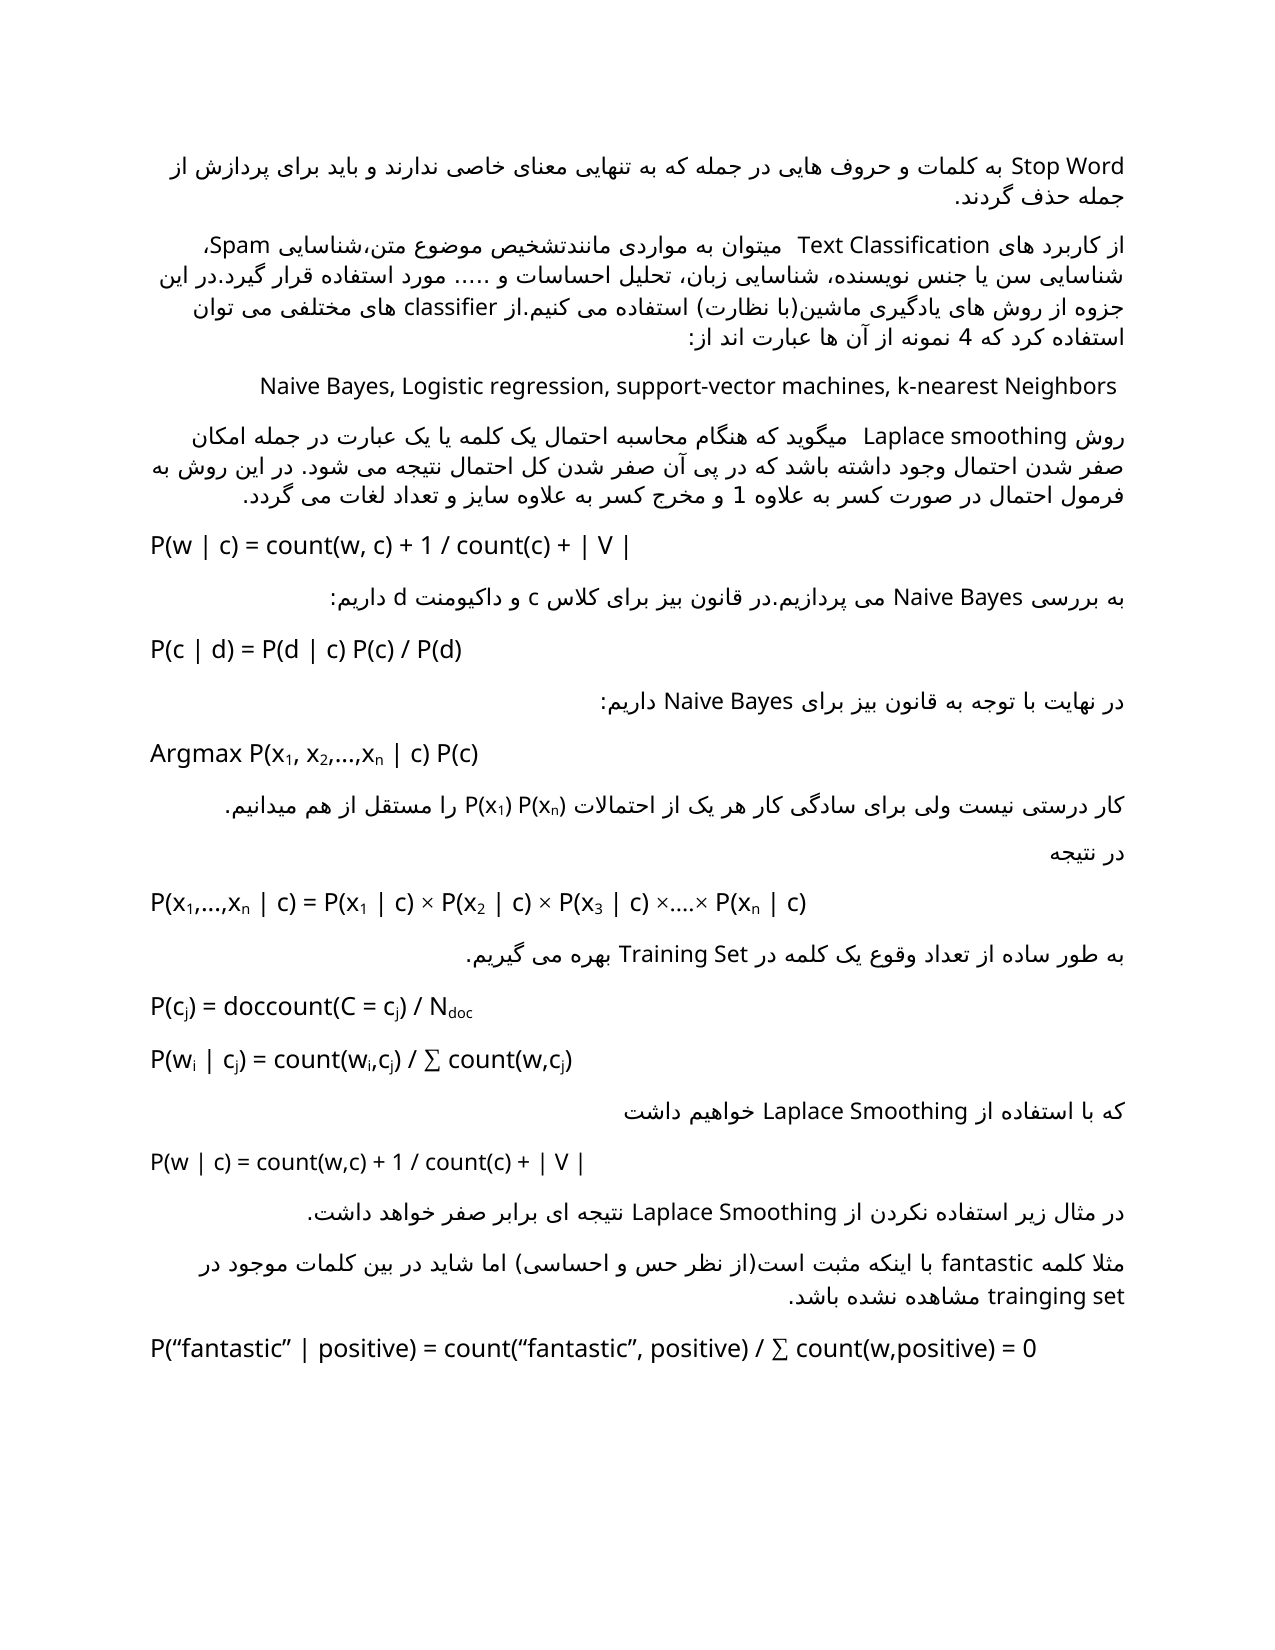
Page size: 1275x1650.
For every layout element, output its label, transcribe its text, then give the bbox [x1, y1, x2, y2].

text P(“fantastic” | positive) = count(“fantastic”, positive) / count(w,positive) = 0 [150, 1331, 1125, 1365]
text از کاربرد های Text Classification میتوان به مواردی مانندتشخیص موضوع متن،شناسایی Spam، شناسایی سن یا جنس نویسنده، شناسایی زبان، تحلیل احساسات و ..... مورد استفاده قرار گیرد.در این جزوه از روش های یادگیری ماشین(با نظارت) استفاده می کنیم.از classifier های مختلفی می توان استفاده کرد که 4 نمونه از آن ها عبارت اند از: [150, 229, 1125, 351]
text در نتیجه [150, 839, 1125, 866]
text روش Laplace smoothing میگوید که هنگام محاسبه احتمال یک کلمه یا یک عبارت در جمله امکان صفر شدن احتمال وجود داشته باشد که در پی آن صفر شدن کل احتمال نتیجه می شود. در این روش به فرمول احتمال در صورت کسر به علاوه 1 و مخرج کسر به علاوه سایز و تعداد لغات می گردد. [150, 420, 1125, 509]
text کار درستی نیست ولی برای سادگی کار هر یک از احتمالات P(x1) P(xn) را مستقل از هم میدانیم. [150, 789, 1125, 820]
text Naive Bayes, Logistic regression, support-vector machines, k-nearest Neighbors [150, 369, 1125, 401]
text مثلا کلمه fantastic با اینکه مثبت است(از نظر حس و احساسی) اما شاید در بین کلمات موجود در trainging set مشاهده نشده باشد. [150, 1246, 1125, 1311]
text در مثال زیر استفاده نکردن از Laplace Smoothing نتیجه ای برابر صفر خواهد داشت. [150, 1196, 1125, 1227]
text P(cj) = doccount(C = cj) / Ndoc [150, 988, 1125, 1022]
text P(w | c) = count(w,c) + 1 / count(c) + | V | [150, 1146, 1125, 1177]
text Argmax P(x1, x2,...,xn | c) P(c) [150, 735, 1125, 769]
text Stop Word به کلمات و حروف هایی در جمله که به تنهایی معنای خاصی ندارند و باید برای پردازش از جمله حذف گردند. [150, 150, 1125, 210]
text P(wi | cj) = count(wi,cj) / count(w,cj) [150, 1042, 1125, 1076]
text به طور ساده از تعداد وقوع یک کلمه در Training Set بهره می گیریم. [150, 938, 1125, 969]
text به بررسی Naive Bayes می پردازیم.در قانون بیز برای کلاس c و داکیومنت d داریم: [150, 581, 1125, 612]
text در نهایت با توجه به قانون بیز برای Naive Bayes داریم: [150, 685, 1125, 716]
text که با استفاده از Laplace Smoothing خواهیم داشت [150, 1095, 1125, 1126]
text P(w | c) = count(w, c) + 1 / count(c) + | V | [150, 527, 1125, 562]
text P(x1,...,xn | c) = P(x1 | c) × P(x2 | c) × P(x3 | c) ×....× P(xn | c) [150, 884, 1125, 918]
text P(c | d) = P(d | c) P(c) / P(d) [150, 631, 1125, 665]
